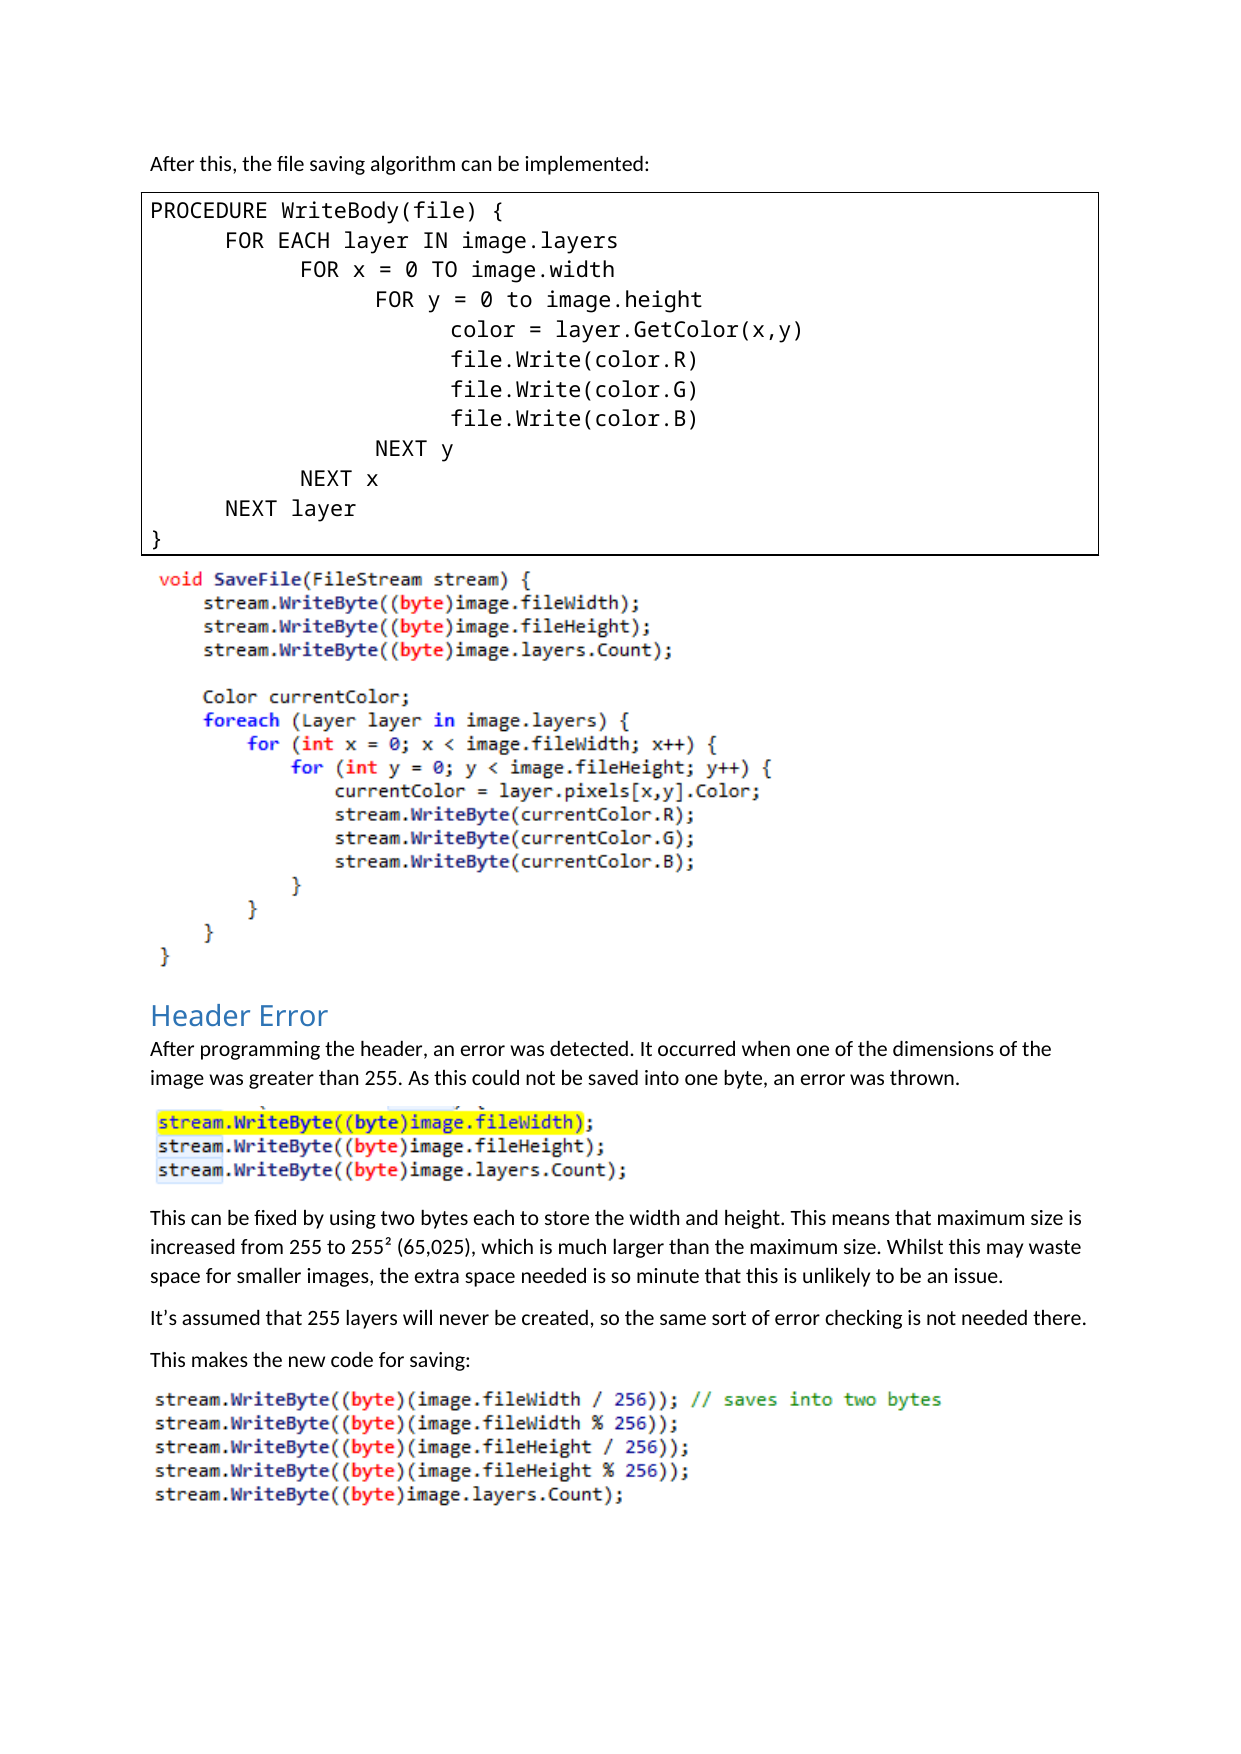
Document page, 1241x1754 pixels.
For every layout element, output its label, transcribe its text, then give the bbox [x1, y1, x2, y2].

text PROCEDURE WriteBody(file) { FOR EACH layer IN image.layers FOR x = 0 TO image.width FOR y = 0 to image.height color = layer.GetColor(x,y) file.Write(color.R) file.Write(color.G) file.Write(color.B) NEXT y NEXT x NEXT layer } [142, 193, 1098, 554]
subtitle Header Error [150, 995, 1090, 1035]
text This makes the new code for saving: [150, 1346, 1090, 1373]
picture [150, 568, 779, 976]
text This can be fixed by using two bytes each to store the width and height. This means that maximum size is increased from 255 to 255² (65,025), which is much larger than the maximum size. Whilst this may waste space for smaller images, the extra space needed is so minute that this is unlikely to be an issue. [150, 1204, 1090, 1289]
text After this, the file saving algorithm can be implemented: [150, 150, 1090, 177]
picture [150, 1387, 947, 1515]
text It’s assumed that 255 layers will never be created, so the same sort of error checking is not needed there. [150, 1304, 1090, 1331]
picture [150, 1106, 633, 1189]
text After programming the header, an error was detected. It occurred when one of the dimensions of the image was greater than 255. As this could not be saved into one byte, an error was thrown. [150, 1035, 1090, 1091]
